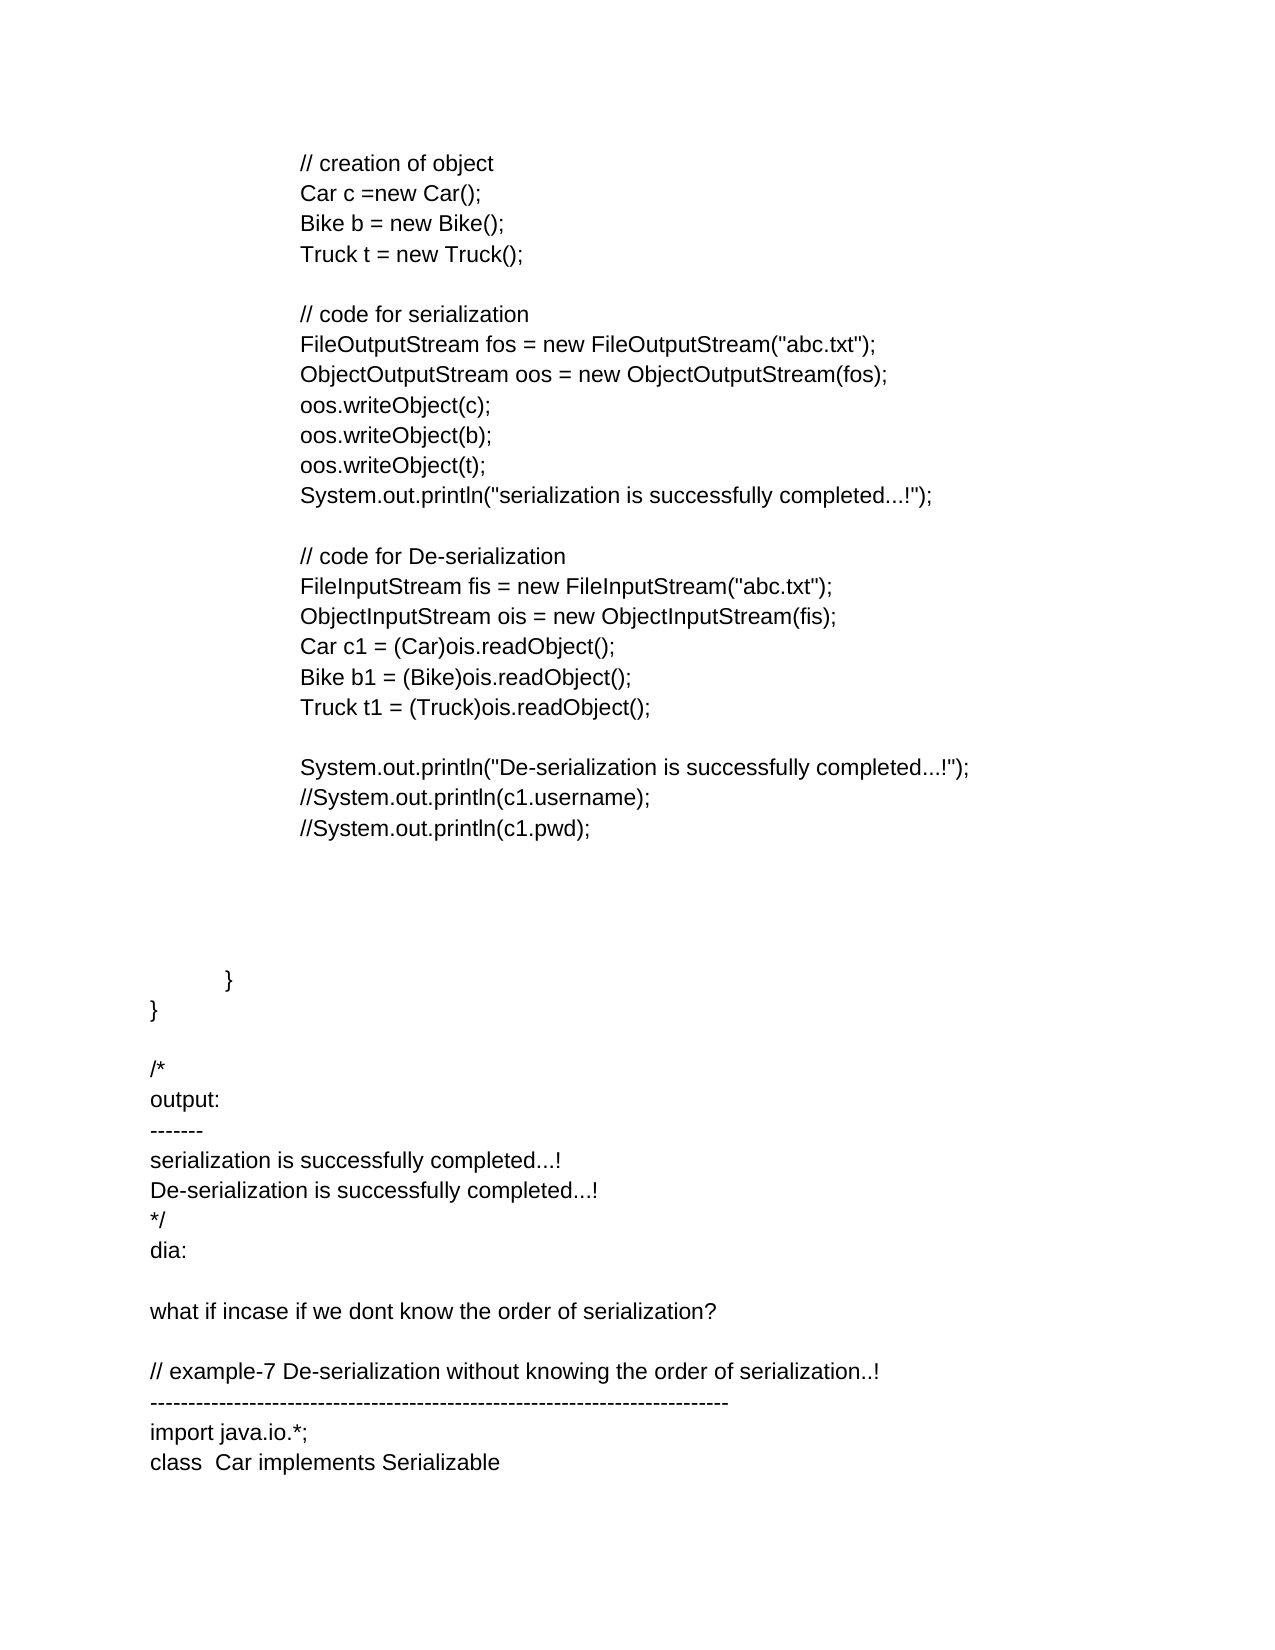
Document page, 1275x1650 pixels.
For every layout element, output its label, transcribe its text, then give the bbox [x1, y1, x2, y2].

text System.out.println("De-serialization is successfully completed...!"); [150, 754, 1125, 781]
text //System.out.println(c1.pwd); [150, 814, 1125, 841]
text //System.out.println(c1.username); [150, 784, 1125, 811]
text // creation of object [150, 150, 1125, 176]
text // code for De-serialization [150, 543, 1125, 569]
text */ [150, 1207, 1125, 1234]
text serialization is successfully completed...! [150, 1147, 1125, 1173]
text class Car implements Serializable [150, 1449, 1125, 1475]
text FileInputStream fis = new FileInputStream("abc.txt"); [150, 573, 1125, 599]
text Car c1 = (Car)ois.readObject(); [150, 633, 1125, 660]
text Car c =new Car(); [150, 180, 1125, 207]
text Truck t = new Truck(); [150, 241, 1125, 267]
text what if incase if we dont know the order of serialization? [150, 1298, 1125, 1324]
text FileOutputStream fos = new FileOutputStream("abc.txt"); [150, 331, 1125, 358]
text // example-7 De-serialization without knowing the order of serialization..! [150, 1358, 1125, 1385]
text } [150, 996, 1125, 1022]
text ---------------------------------------------------------------------------- [150, 1388, 1125, 1415]
text } [150, 966, 1125, 992]
text import java.io.*; [150, 1419, 1125, 1445]
text Bike b1 = (Bike)ois.readObject(); [150, 663, 1125, 690]
text Bike b = new Bike(); [150, 210, 1125, 237]
text output: [150, 1086, 1125, 1113]
text /* [150, 1056, 1125, 1083]
text oos.writeObject(t); [150, 452, 1125, 478]
text Truck t1 = (Truck)ois.readObject(); [150, 694, 1125, 720]
text oos.writeObject(c); [150, 392, 1125, 418]
text ------- [150, 1117, 1125, 1143]
text oos.writeObject(b); [150, 422, 1125, 448]
text ObjectOutputStream oos = new ObjectOutputStream(fos); [150, 361, 1125, 388]
text ObjectInputStream ois = new ObjectInputStream(fis); [150, 603, 1125, 629]
text De-serialization is successfully completed...! [150, 1177, 1125, 1203]
text dia: [150, 1237, 1125, 1264]
text // code for serialization [150, 301, 1125, 327]
text System.out.println("serialization is successfully completed...!"); [150, 482, 1125, 509]
